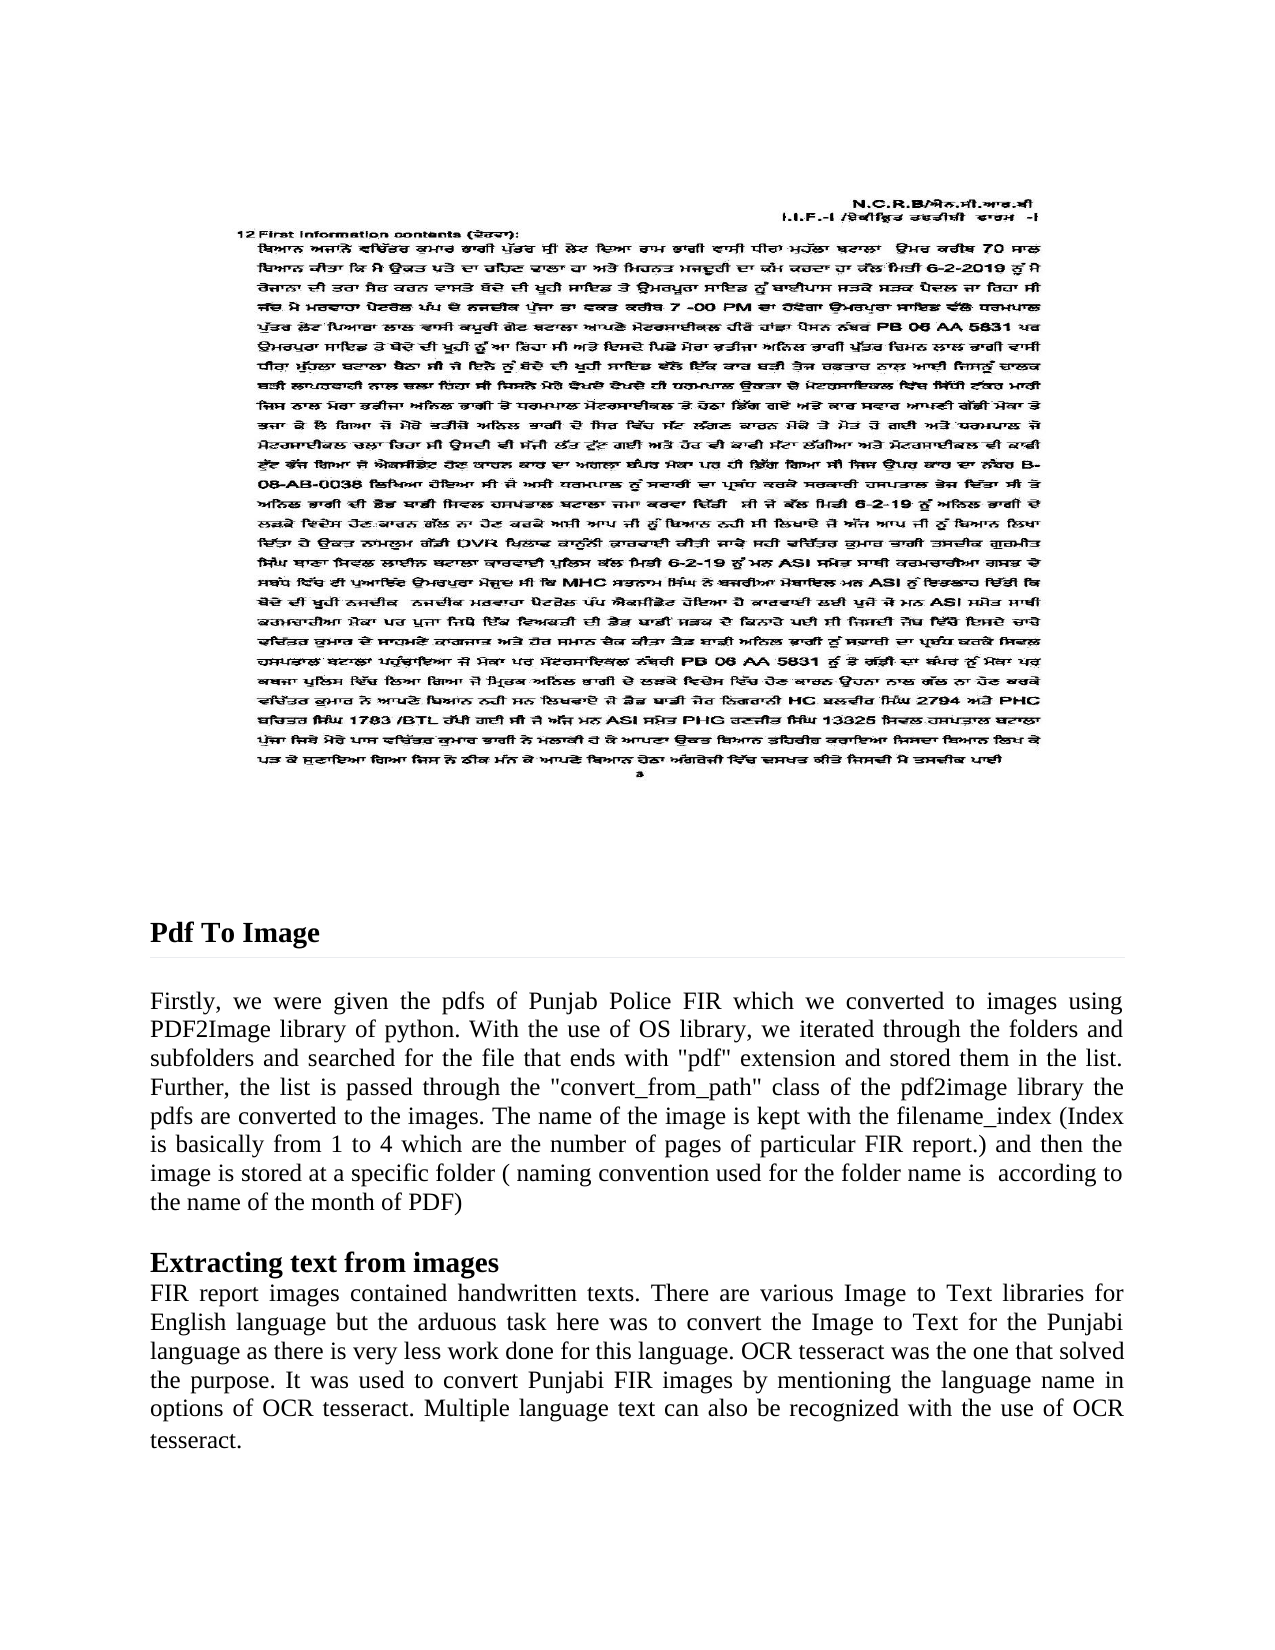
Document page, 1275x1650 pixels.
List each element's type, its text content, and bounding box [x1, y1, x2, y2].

subtitle Pdf To Image [150, 915, 1125, 957]
subtitle Extracting text from images [150, 1245, 1125, 1278]
picture [150, 150, 1105, 875]
text FIR report images contained handwritten texts. There are various Image to Text libraries for English language but the arduous task here was to convert the Image to Text for the Punjabi language as there is very less work done for this language. OCR tesseract was the one that solved the purpose. It was used to convert Punjabi FIR images by mentioning the language name in options of OCR tesseract. Multiple language text can also be recognized with the use of OCR tesseract. [150, 1422, 1125, 1456]
text Firstly, we were given the pdfs of Punjab Police FIR which we converted to images using PDF2Image library of python. With the use of OS library, we iterated through the folders and subfolders and searched for the file that ends with "pdf" extension and stored them in the list. Further, the list is passed through the "convert_from_path" class of the pdf2image library the pdfs are converted to the images. The name of the image is kept with the filename_index (Index is basically from 1 to 4 which are the number of pages of particular FIR report.) and then the image is stored at a specific folder ( naming convention used for the folder name is according to the name of the month of PDF) [150, 986, 1125, 1216]
